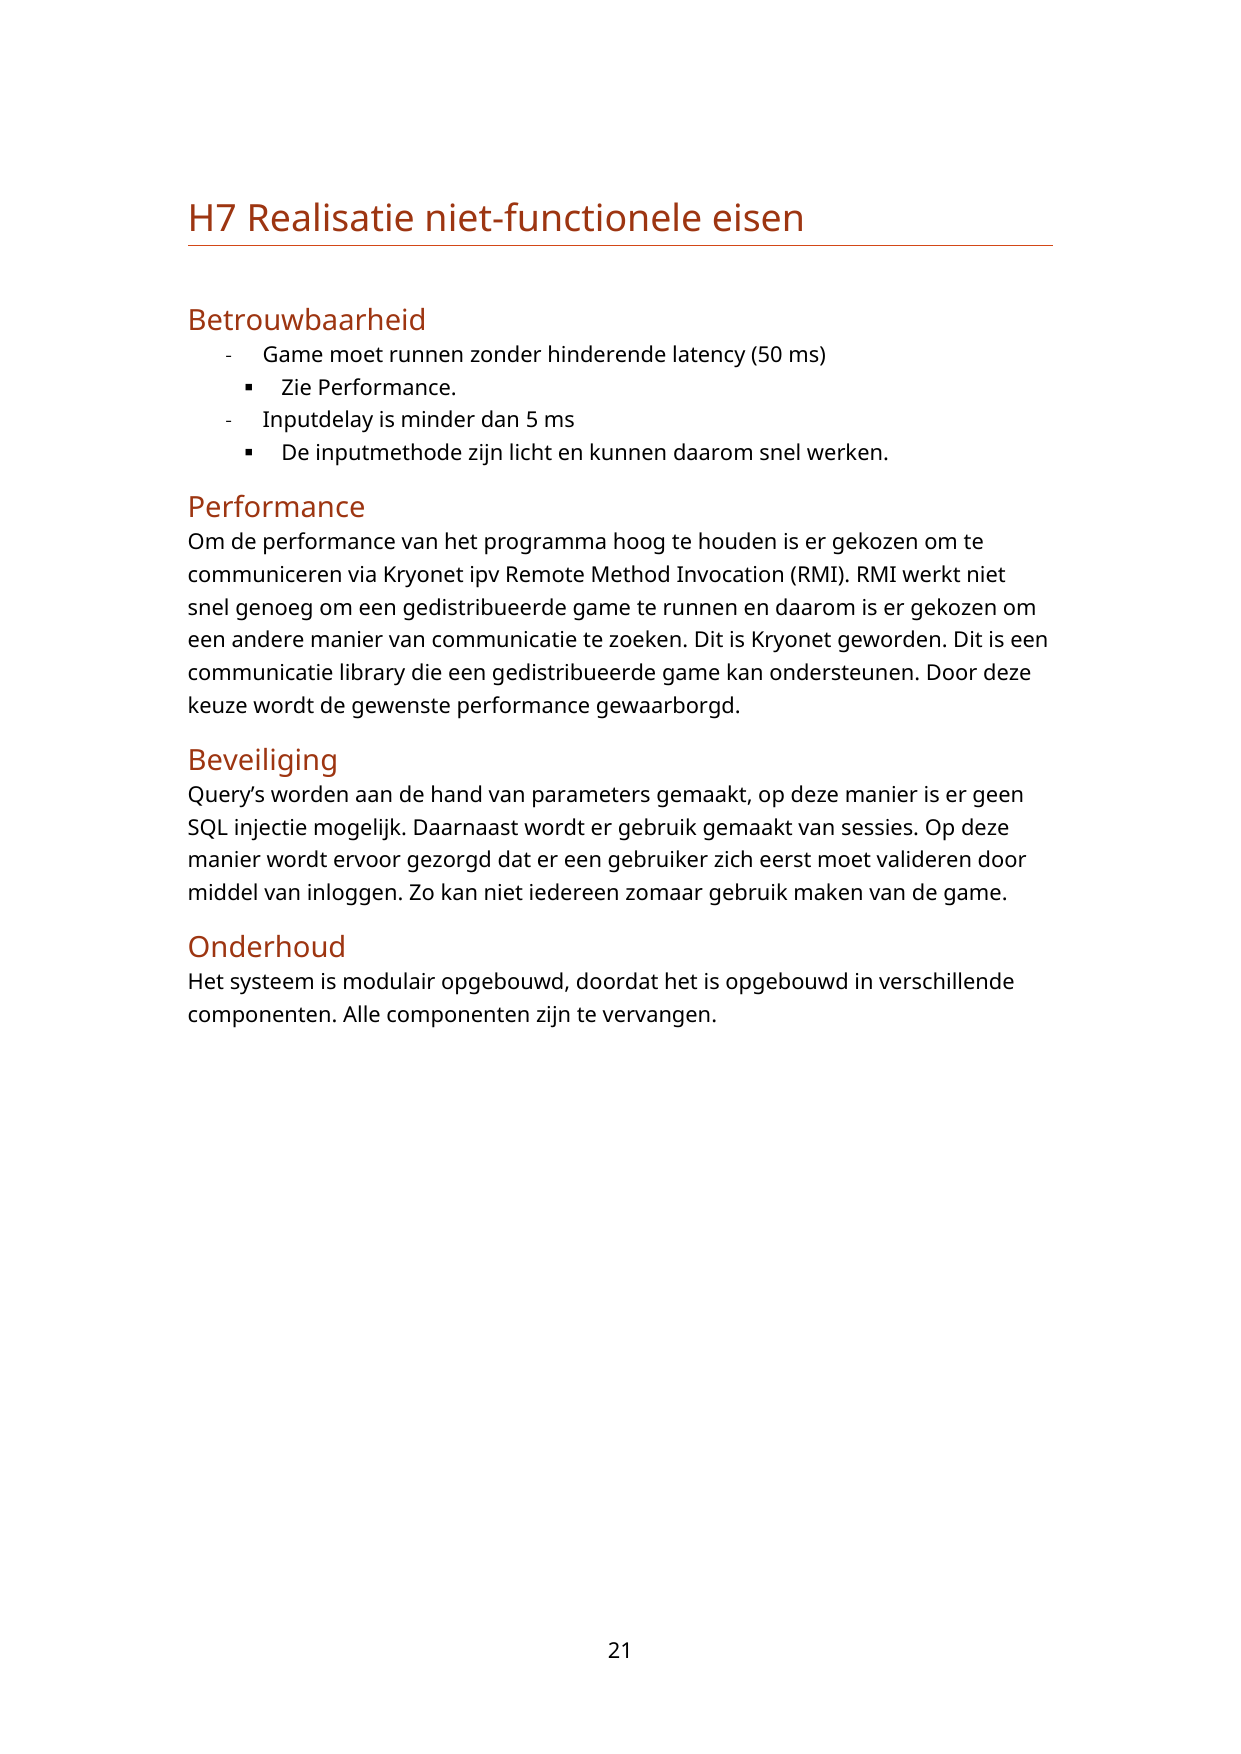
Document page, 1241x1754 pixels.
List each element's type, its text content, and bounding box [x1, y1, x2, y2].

text Het systeem is modulair opgebouwd, doordat het is opgebouwd in verschillende componenten. Alle componenten zijn te vervangen. [187, 966, 1053, 1028]
text Query’s worden aan de hand van parameters gemaakt, op deze manier is er geen SQL injectie mogelijk. Daarnaast wordt er gebruik gemaakt van sessies. Op deze manier wordt ervoor gezorgd dat er een gebruiker zich eerst moet valideren door middel van inloggen. Zo kan niet iedereen zomaar gebruik maken van de game. [187, 779, 1053, 907]
subtitle Betrouwbaarheid [187, 299, 1053, 339]
list De inputmethode zijn licht en kunnen daarom snel werken. [244, 437, 1053, 467]
list Inputdelay is minder dan 5 ms [225, 404, 1053, 434]
subtitle H7 Realisatie niet-functionele eisen [187, 192, 1053, 246]
subtitle Onderhoud [187, 926, 1053, 966]
list Game moet runnen zonder hinderende latency (50 ms) [225, 339, 1053, 369]
subtitle Performance [187, 487, 1053, 526]
subtitle Beveiliging [187, 739, 1053, 779]
text Om de performance van het programma hoog te houden is er gekozen om te communiceren via Kryonet ipv Remote Method Invocation (RMI). RMI werkt niet snel genoeg om een gedistribueerde game te runnen en daarom is er gekozen om een andere manier van communicatie te zoeken. Dit is Kryonet geworden. Dit is een communicatie library die een gedistribueerde game kan ondersteunen. Door deze keuze wordt de gewenste performance gewaarborgd. [187, 526, 1053, 719]
list Zie Performance. [244, 372, 1053, 402]
